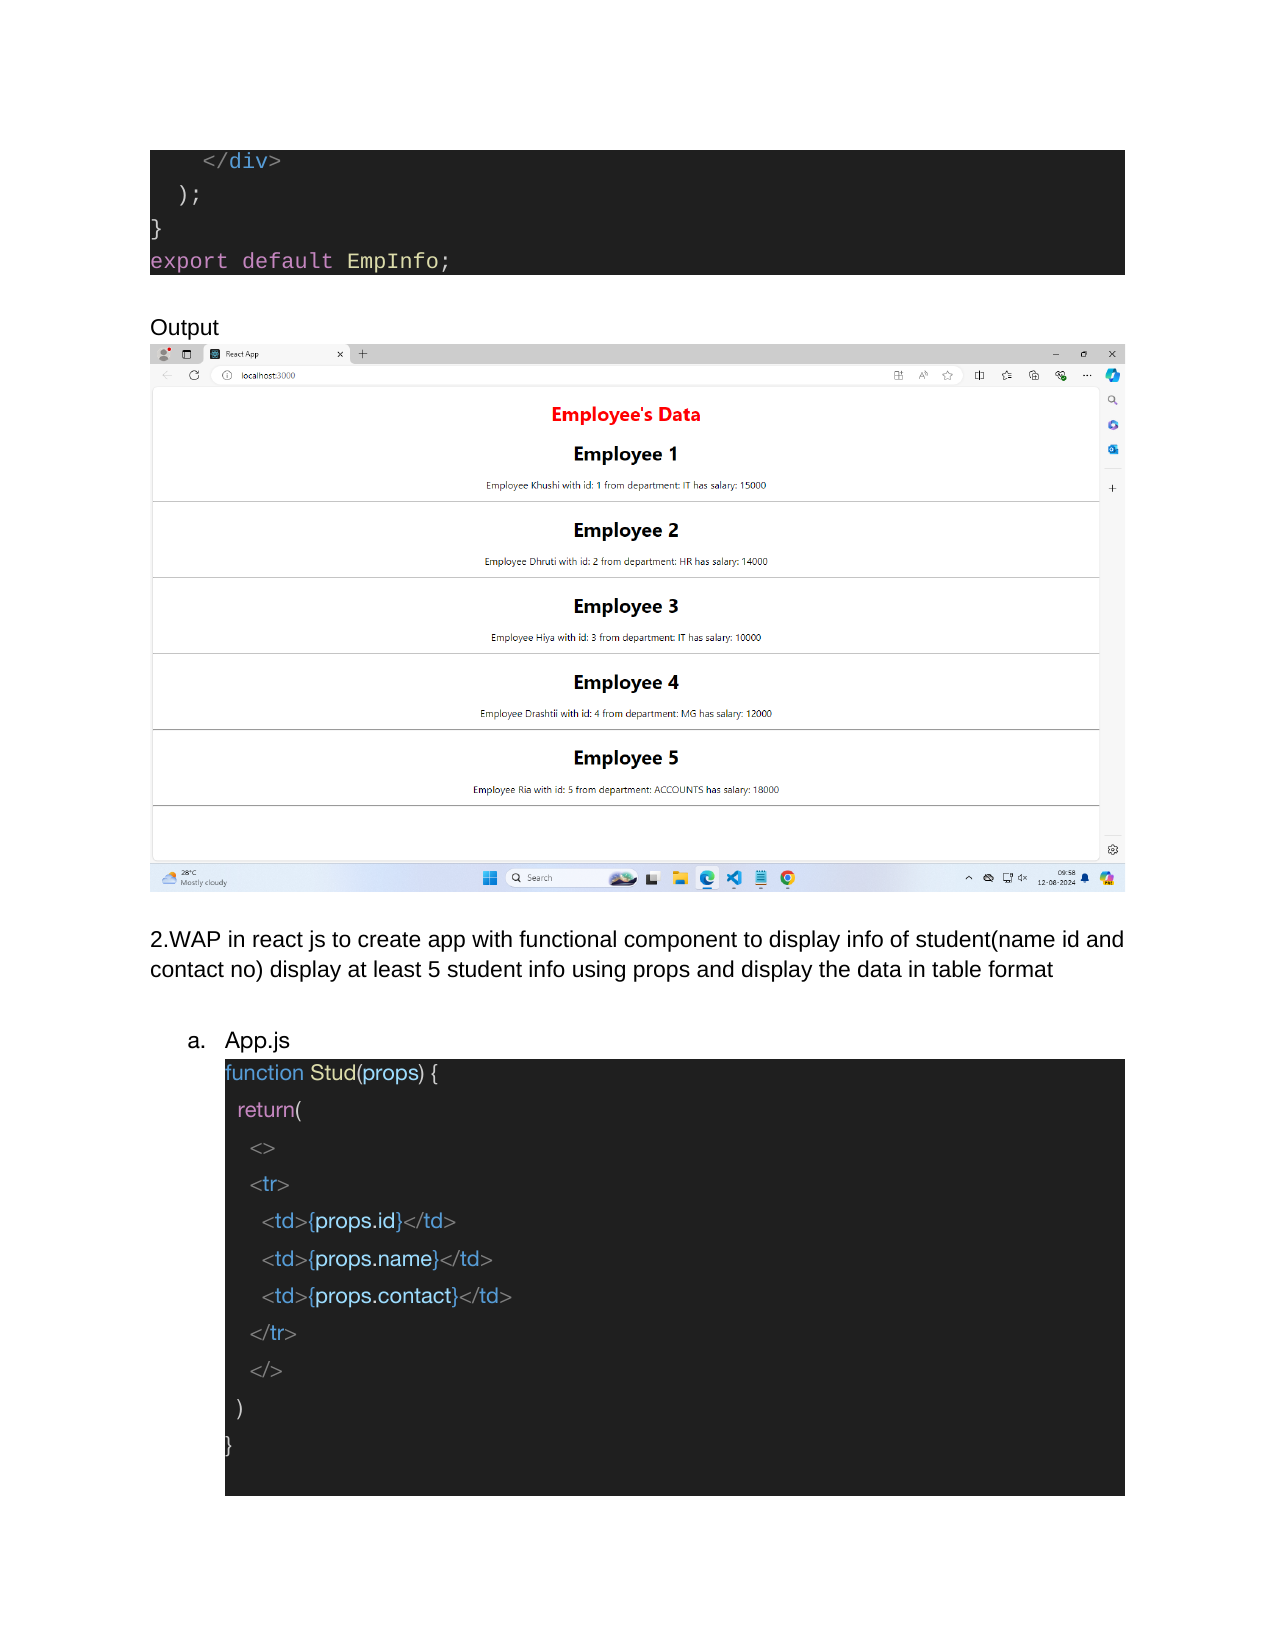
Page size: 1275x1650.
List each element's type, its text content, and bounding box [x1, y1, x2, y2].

text <> [225, 1133, 1125, 1161]
text <td>{props.id}</td> [225, 1208, 1125, 1235]
picture [150, 344, 1125, 892]
text </tr> [225, 1319, 1125, 1347]
text <td>{props.name}</td> [225, 1245, 1125, 1272]
text return( [225, 1096, 1125, 1124]
text ) [225, 1394, 1125, 1421]
text <td>{props.contact}</td> [225, 1282, 1125, 1310]
text </> [225, 1356, 1125, 1384]
text function Stud(props) { [225, 1059, 1125, 1087]
text </div> [150, 150, 1125, 175]
list App.js [187, 1026, 1125, 1055]
text export default EmpInfo; [150, 250, 1125, 275]
text <tr> [225, 1171, 1125, 1198]
text } [150, 217, 1125, 242]
text ); [150, 183, 1125, 208]
text } [225, 1431, 1125, 1458]
text Output [150, 314, 1125, 340]
text 2.WAP in react js to create app with functional component to display info of student(name id and contact no) display at least 5 student info using props and display the data in table format [150, 926, 1125, 983]
